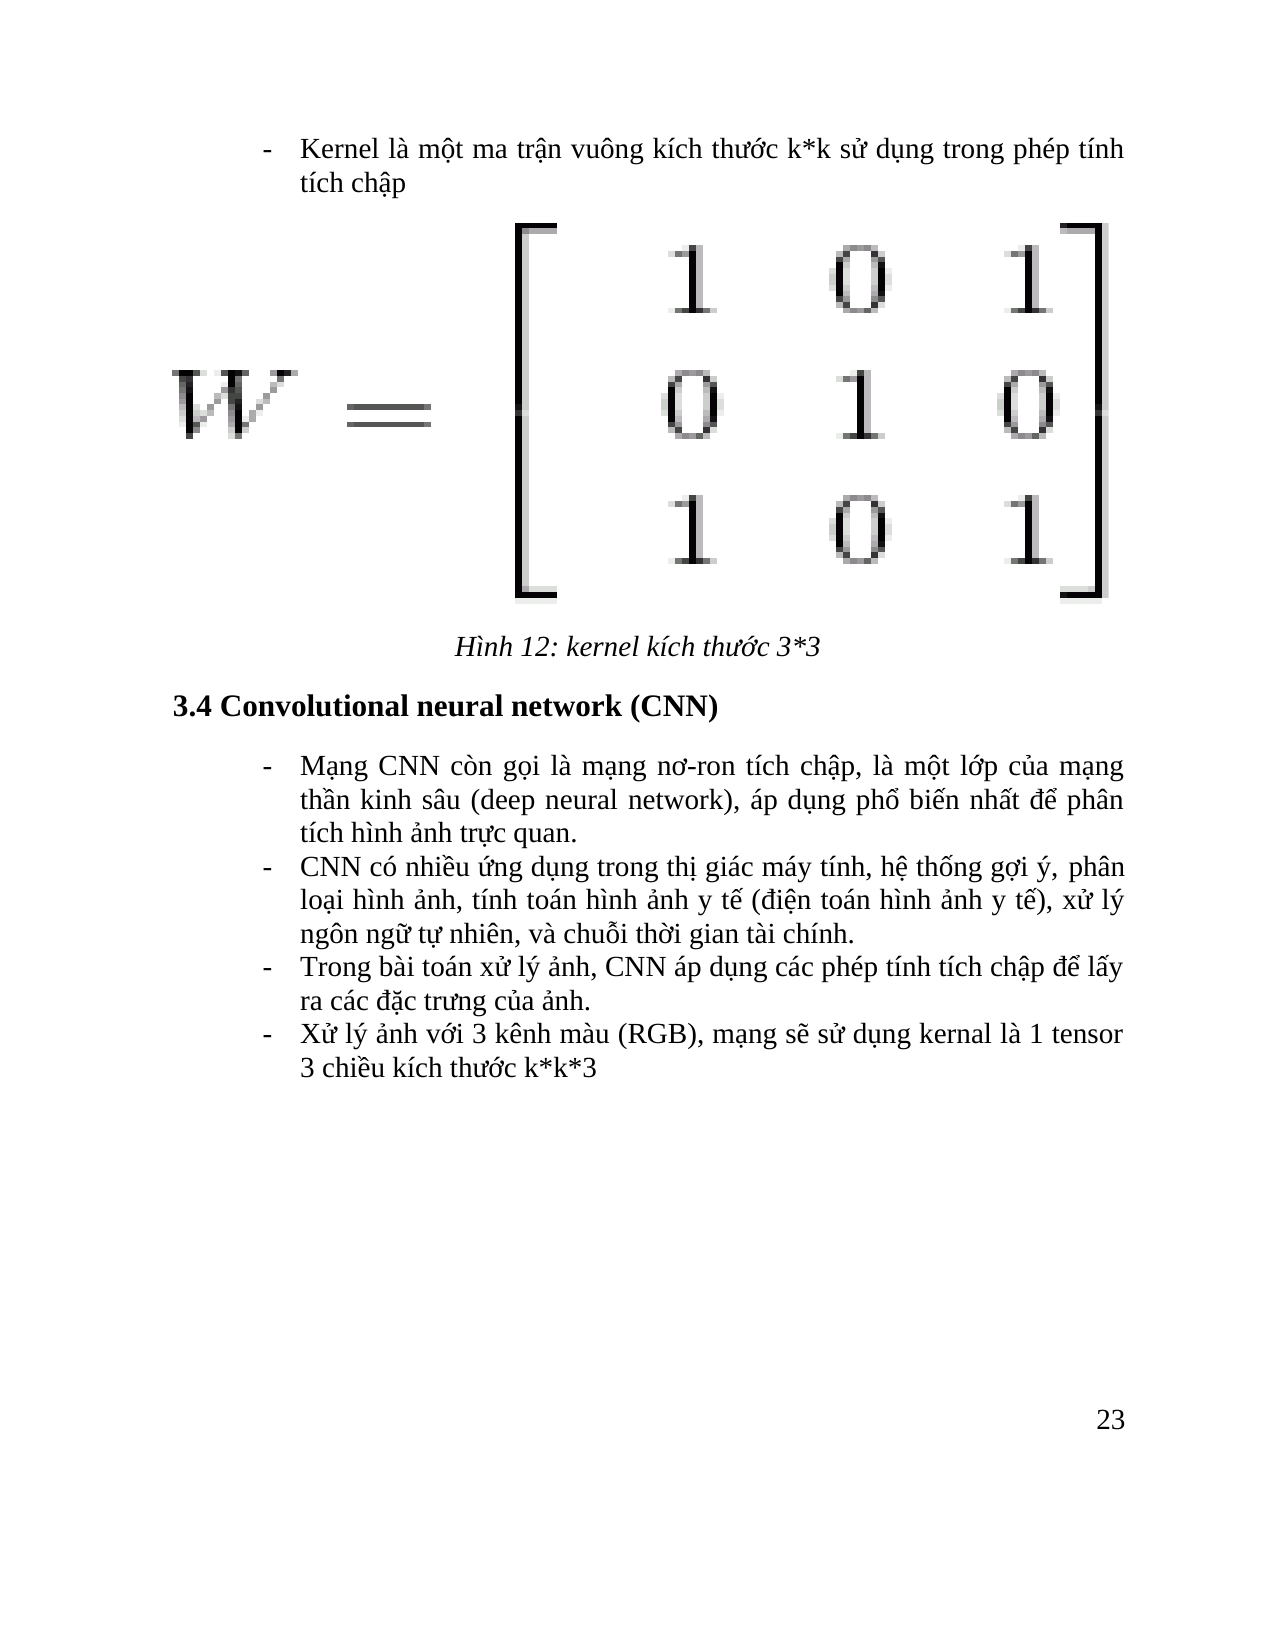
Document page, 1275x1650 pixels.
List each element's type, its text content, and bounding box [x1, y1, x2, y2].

text Hình 12: kernel kích thước 3*3 [150, 629, 1125, 662]
list Trong bài toán xử lý ảnh, CNN áp dụng các phép tính tích chập để lấy ra các đặc trưng của ảnh. [262, 949, 1125, 1017]
list CNN có nhiều ứng dụng trong thị giác máy tính, hệ thống gợi ý, phân loại hình ảnh, tính toán hình ảnh y tế (điện toán hình ảnh y tế), xử lý ngôn ngữ tự nhiên, và chuỗi thời gian tài chính. [262, 849, 1125, 949]
subtitle 3.4 Convolutional neural network (CNN) [173, 687, 1125, 723]
list Kernel là một ma trận vuông kích thước k*k sử dụng trong phép tính tích chập [262, 131, 1125, 198]
list Xử lý ảnh với 3 kênh màu (RGB), mạng sẽ sử dụng kernal là 1 tensor 3 chiều kích thước k*k*3 [262, 1017, 1125, 1084]
list Mạng CNN còn gọi là mạng nơ-ron tích chập, là một lớp của mạng thần kinh sâu (deep neural network), áp dụng phổ biến nhất để phân tích hình ảnh trực quan. [262, 748, 1125, 849]
picture [166, 223, 1109, 604]
